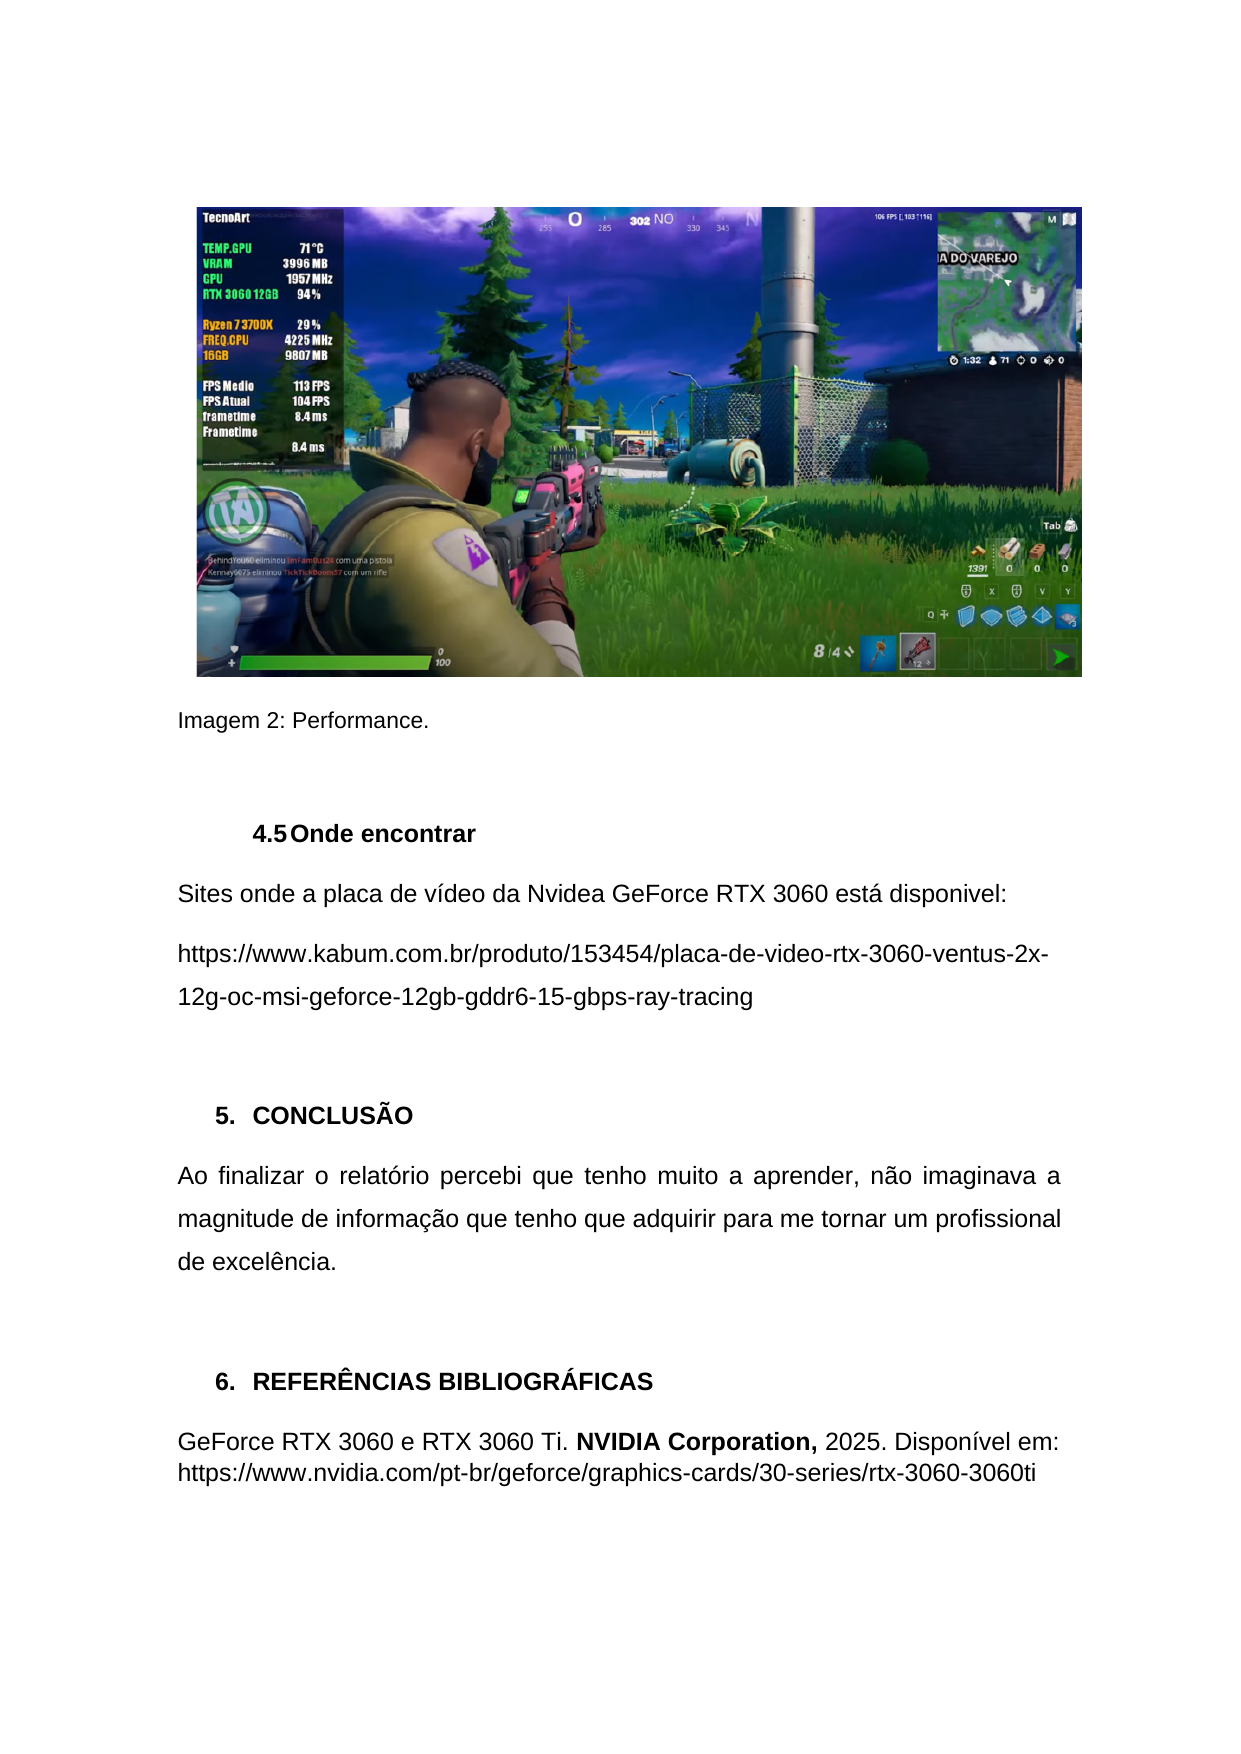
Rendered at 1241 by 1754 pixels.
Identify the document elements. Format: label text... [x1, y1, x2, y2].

subtitle CONCLUSÃO [215, 1101, 1063, 1130]
text Ao finalizar o relatório percebi que tenho muito a aprender, não imaginava a magnitude de informação que tenho que adquirir para me tornar um profissional de excelência. [177, 1161, 1063, 1276]
text Imagem 2: Performance. [177, 707, 1063, 733]
subtitle REFERÊNCIAS BIBLIOGRÁFICAS [215, 1367, 1063, 1396]
text https://www.kabum.com.br/produto/153454/placa-de-video-rtx-3060-ventus-2x-12g-oc-msi-geforce-12gb-gddr6-15-gbps-ray-tracing [177, 939, 1063, 1011]
text GeForce RTX 3060 e RTX 3060 Ti. NVIDIA Corporation, 2025. Disponível em: https://www.nvidia.com/pt-br/geforce/graphics-cards/30-series/rtx-3060-3060ti [177, 1427, 1063, 1487]
text Sites onde a placa de vídeo da Nvidea GeForce RTX 3060 está disponivel: [177, 879, 1063, 908]
subtitle Onde encontrar [252, 819, 1063, 848]
